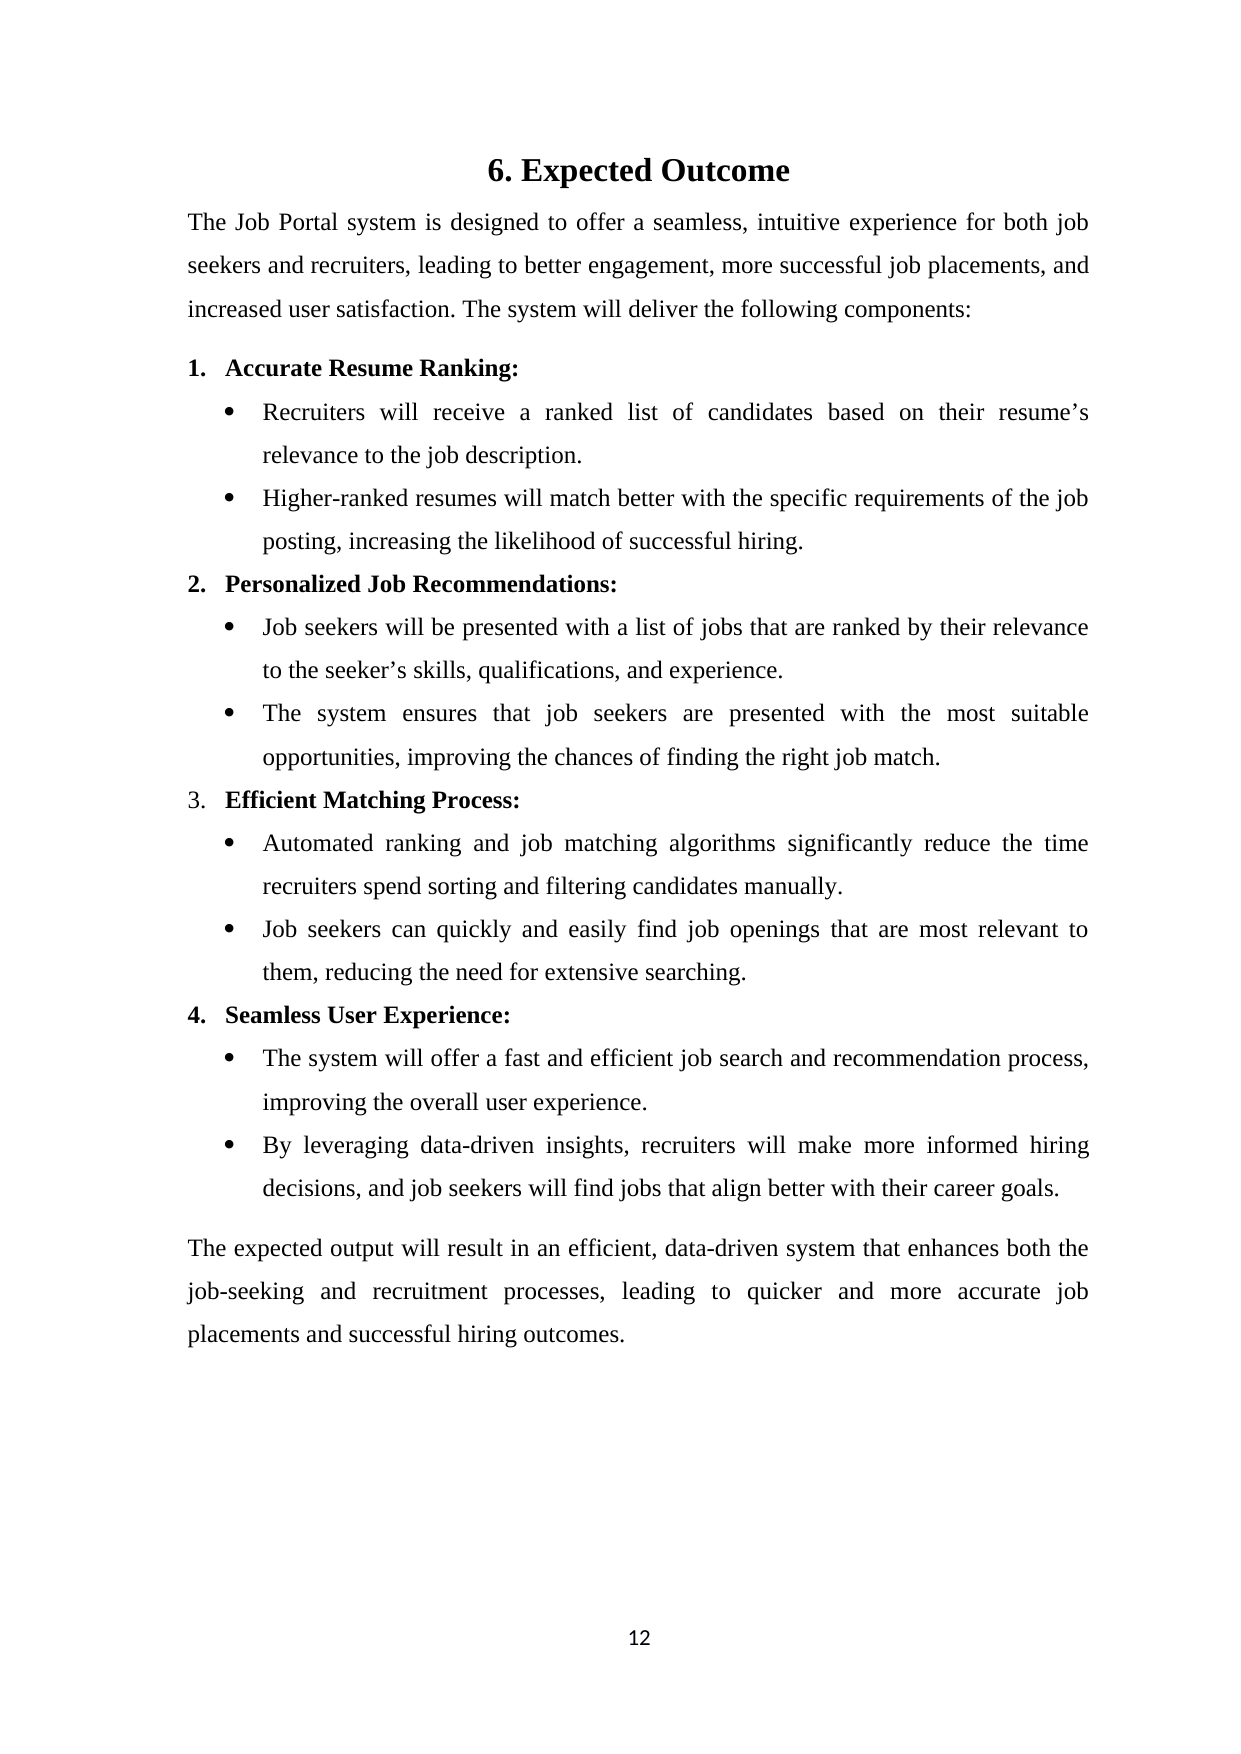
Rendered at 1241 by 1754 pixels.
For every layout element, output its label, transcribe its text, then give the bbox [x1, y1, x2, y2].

list By leveraging data-driven insights, recruiters will make more informed hiring decisions, and job seekers will find jobs that align better with their career goals. [225, 1130, 1090, 1202]
subtitle 6. Expected Outcome [187, 150, 1090, 188]
list Efficient Matching Process: [187, 785, 1090, 813]
list Automated ranking and job matching algorithms significantly reduce the time recruiters spend sorting and filtering candidates manually. [225, 828, 1090, 900]
list Recruiters will receive a ranked list of candidates based on their resume’s relevance to the job description. [225, 397, 1090, 468]
list Seamless User Experience: [187, 1000, 1090, 1029]
list The system ensures that job seekers are presented with the most suitable opportunities, improving the chances of finding the right job match. [225, 698, 1090, 770]
list Personalized Job Recommendations: [187, 569, 1090, 598]
list Job seekers will be presented with a list of jobs that are ranked by their relevance to the seeker’s skills, qualifications, and experience. [225, 612, 1090, 684]
list Job seekers can quickly and easily find job openings that are most relevant to them, reducing the need for extensive searching. [225, 914, 1090, 986]
list Accurate Resume Ranking: [187, 353, 1090, 382]
list The system will offer a fast and efficient job search and recommendation process, improving the overall user experience. [225, 1043, 1090, 1115]
text The expected output will result in an efficient, data-driven system that enhances both the job-seeking and recruitment processes, leading to quicker and more accurate job placements and successful hiring outcomes. [187, 1233, 1090, 1348]
list Higher-ranked resumes will match better with the specific requirements of the job posting, increasing the likelihood of successful hiring. [225, 483, 1090, 555]
text The Job Portal system is designed to offer a seamless, intuitive experience for both job seekers and recruiters, leading to better engagement, more successful job placements, and increased user satisfaction. The system will deliver the following components: [187, 207, 1090, 322]
